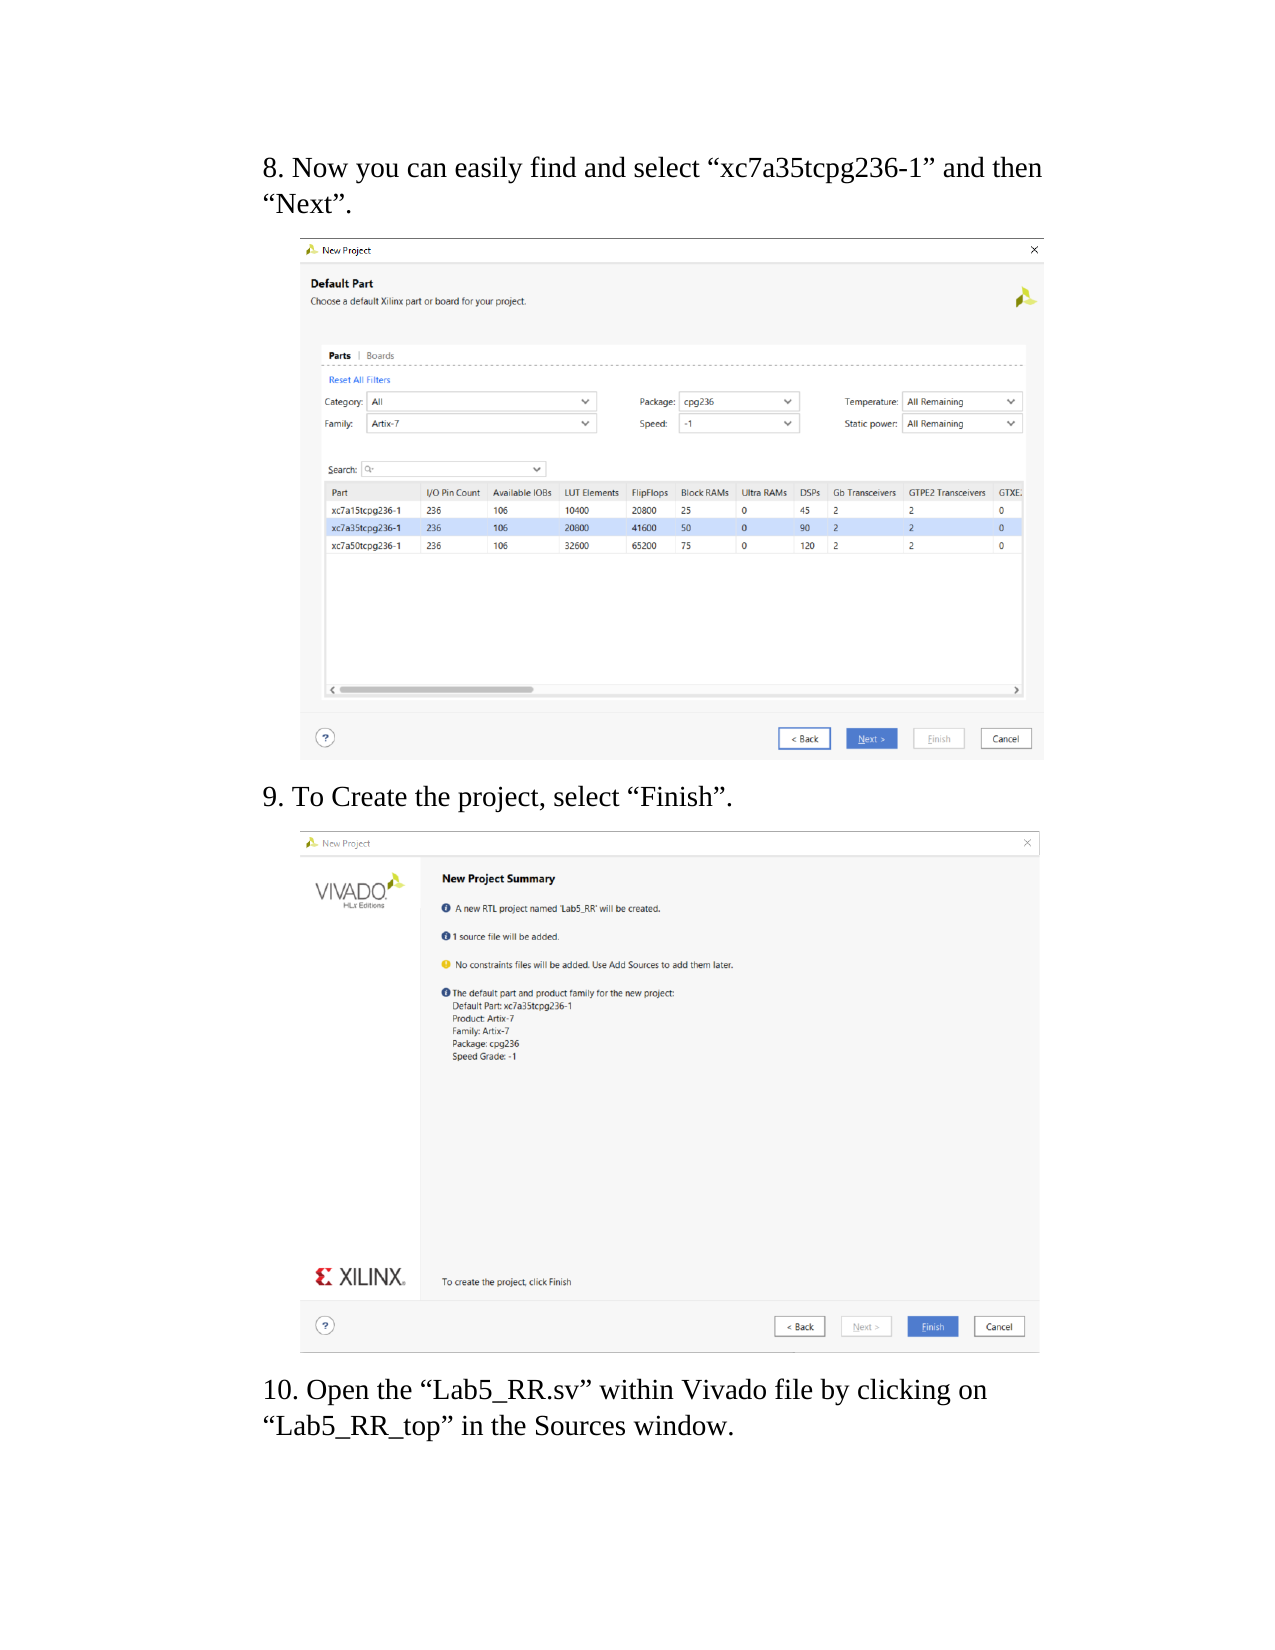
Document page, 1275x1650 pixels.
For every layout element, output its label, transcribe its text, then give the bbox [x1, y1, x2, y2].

text 10. Open the “Lab5_RR.sv” within Vivado file by clicking on “Lab5_RR_top” in the Sources window. [262, 1372, 1125, 1441]
text 9. To Create the project, select “Finish”. [262, 779, 1125, 812]
picture [300, 831, 1040, 1353]
picture [300, 238, 1044, 760]
text 8. Now you can easily find and select “xc7a35tcpg236-1” and then “Next”. [262, 150, 1125, 220]
